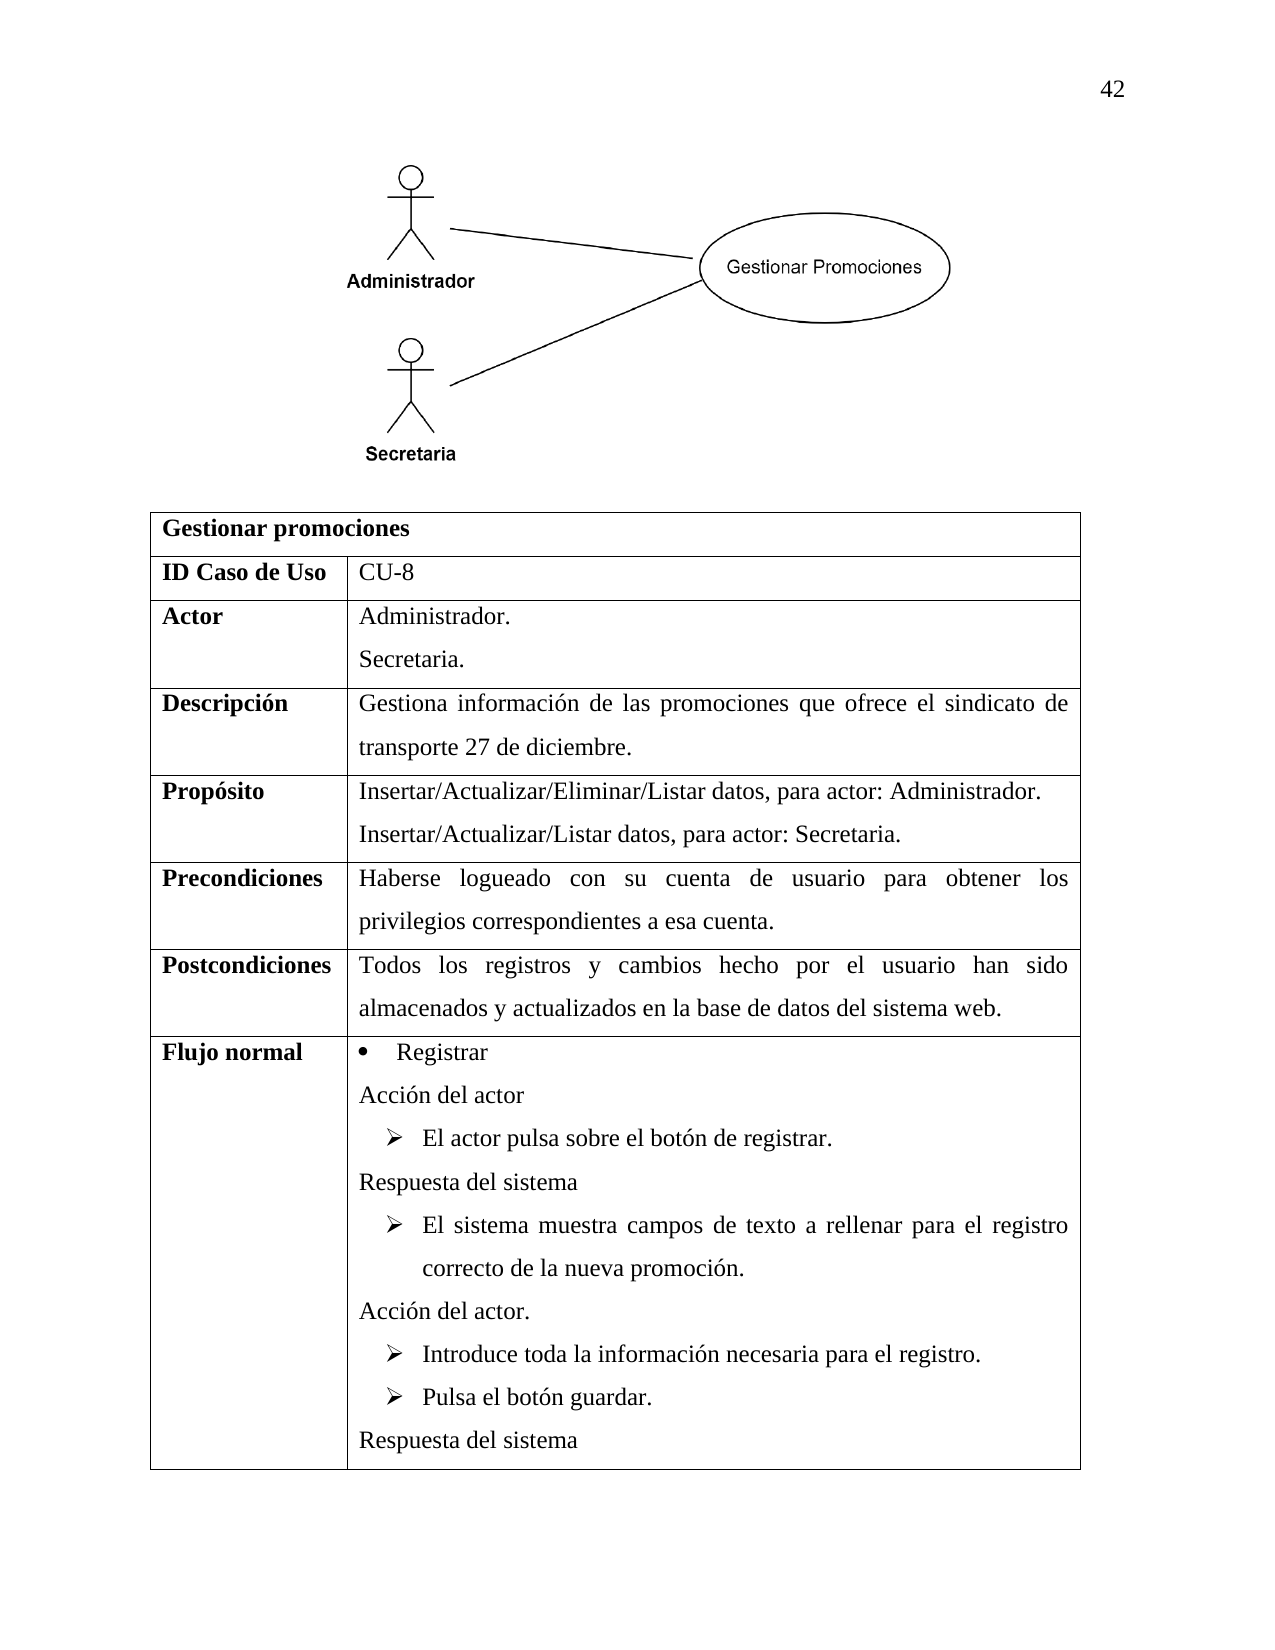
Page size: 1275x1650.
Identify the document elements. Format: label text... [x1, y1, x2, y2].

picture [330, 150, 966, 482]
table_cell Insertar/Actualizar/Eliminar/Listar datos, para actor: Administrador. Insertar/Actualizar/Listar datos, para actor: Secretaria. [348, 776, 1080, 862]
table_cell Gestiona información de las promociones que ofrece el sindicato de transporte 27 de diciembre. [348, 689, 1080, 775]
table_cell CU-8 [348, 557, 1080, 600]
table_cell Descripción [151, 689, 347, 775]
table_cell Flujo normal [151, 1037, 347, 1468]
table_cell Haberse logueado con su cuenta de usuario para obtener los privilegios correspondientes a esa cuenta. [348, 863, 1080, 949]
table_header Gestionar promociones [151, 513, 1080, 556]
table_cell Precondiciones [151, 863, 347, 949]
table_cell Administrador. Secretaria. [348, 601, 1080, 687]
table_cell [348, 1037, 1080, 1468]
table_cell Todos los registros y cambios hecho por el usuario han sido almacenados y actualizados en la base de datos del sistema web. [348, 950, 1080, 1036]
table_cell Postcondiciones [151, 950, 347, 1036]
table_cell Propósito [151, 776, 347, 862]
table_cell ID Caso de Uso [151, 557, 347, 600]
table_cell Actor [151, 601, 347, 687]
